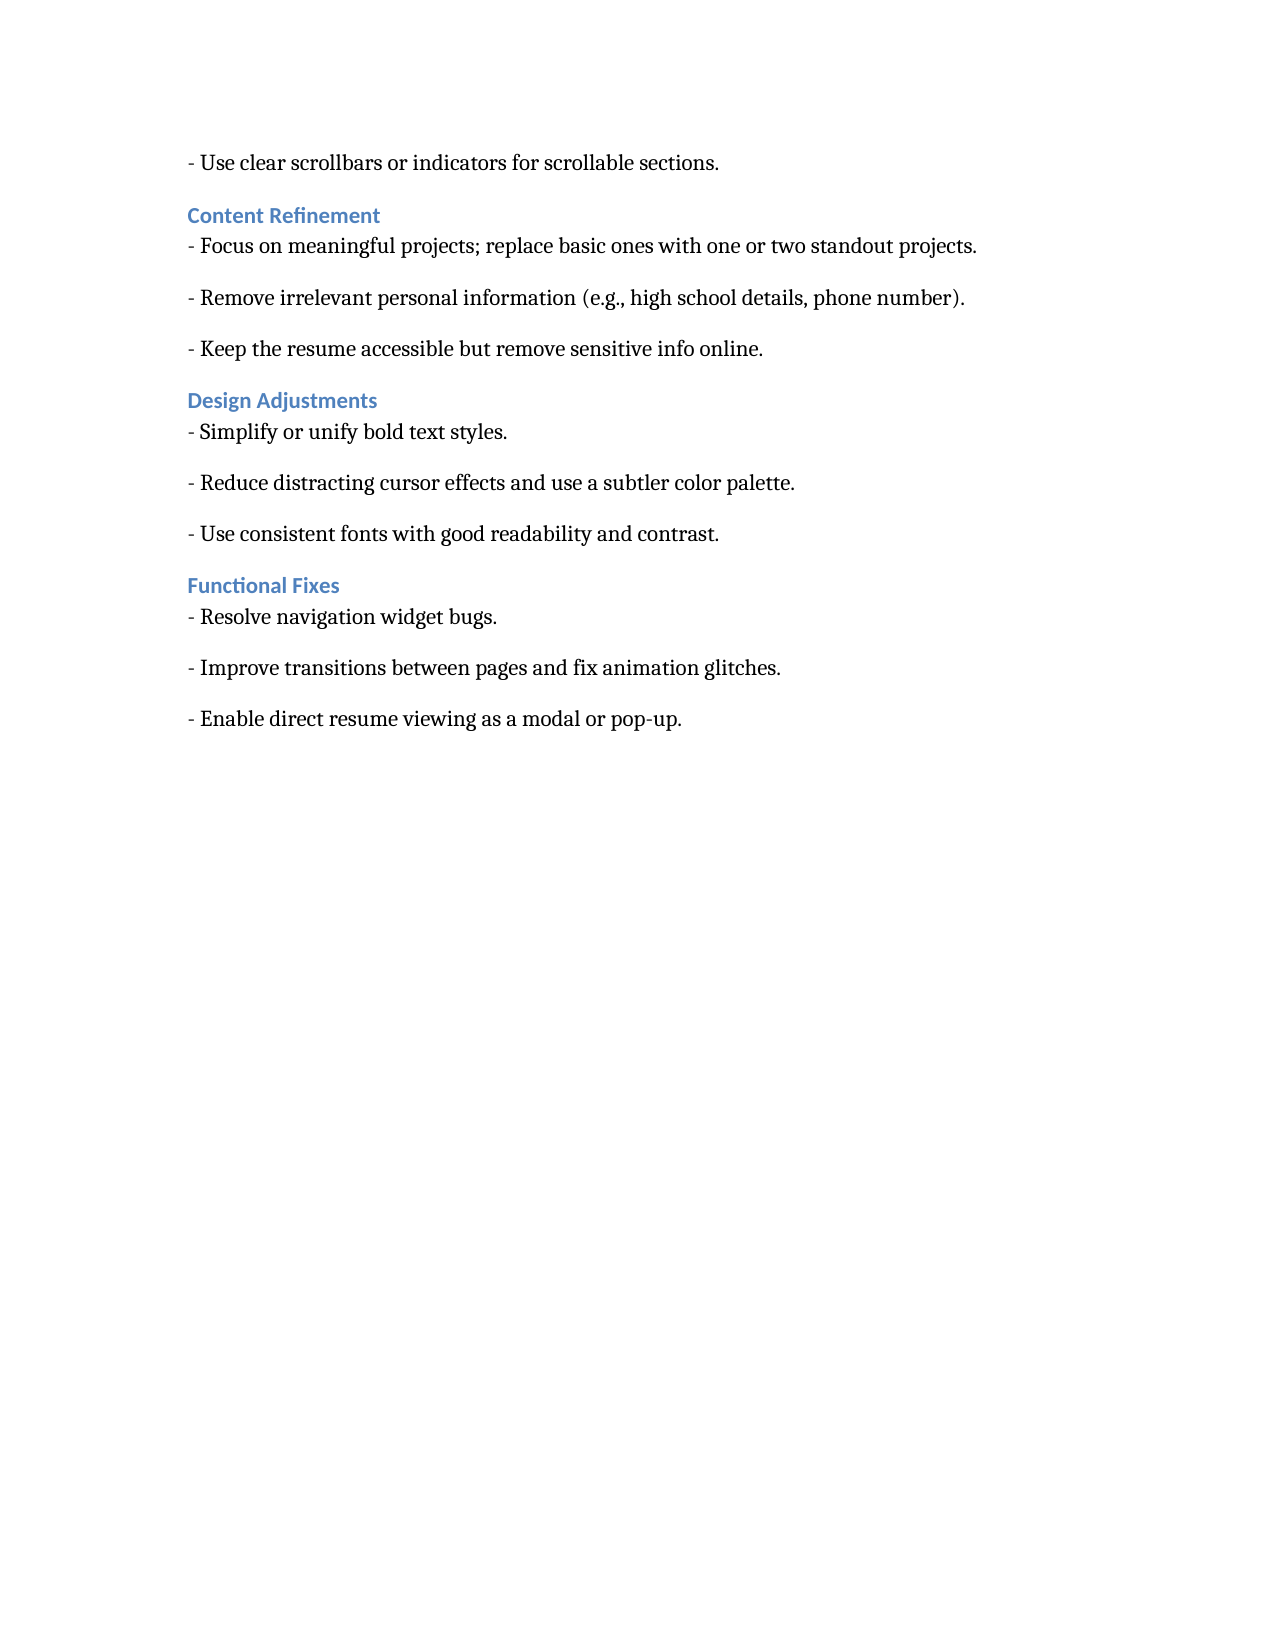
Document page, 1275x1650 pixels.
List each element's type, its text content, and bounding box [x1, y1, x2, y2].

text - Use consistent fonts with good readability and contrast. [187, 521, 1087, 547]
text - Keep the resume accessible but remove sensitive info online. [187, 335, 1087, 362]
text - Use clear scrollbars or indicators for scrollable sections. [187, 150, 1087, 176]
text - Remove irrelevant personal information (e.g., high school details, phone number). [187, 284, 1087, 311]
text - Simplify or unify bold text styles. [187, 418, 1087, 445]
text - Enable direct resume viewing as a modal or pop-up. [187, 706, 1087, 732]
text - Resolve navigation widget bugs. [187, 604, 1087, 630]
subtitle Content Refinement [187, 201, 1087, 229]
subtitle Design Adjustments [187, 386, 1087, 414]
subtitle Functional Fixes [187, 572, 1087, 600]
text - Focus on meaningful projects; replace basic ones with one or two standout projects. [187, 233, 1087, 259]
text - Reduce distracting cursor effects and use a subtler color palette. [187, 469, 1087, 496]
text - Improve transitions between pages and fix animation glitches. [187, 655, 1087, 681]
